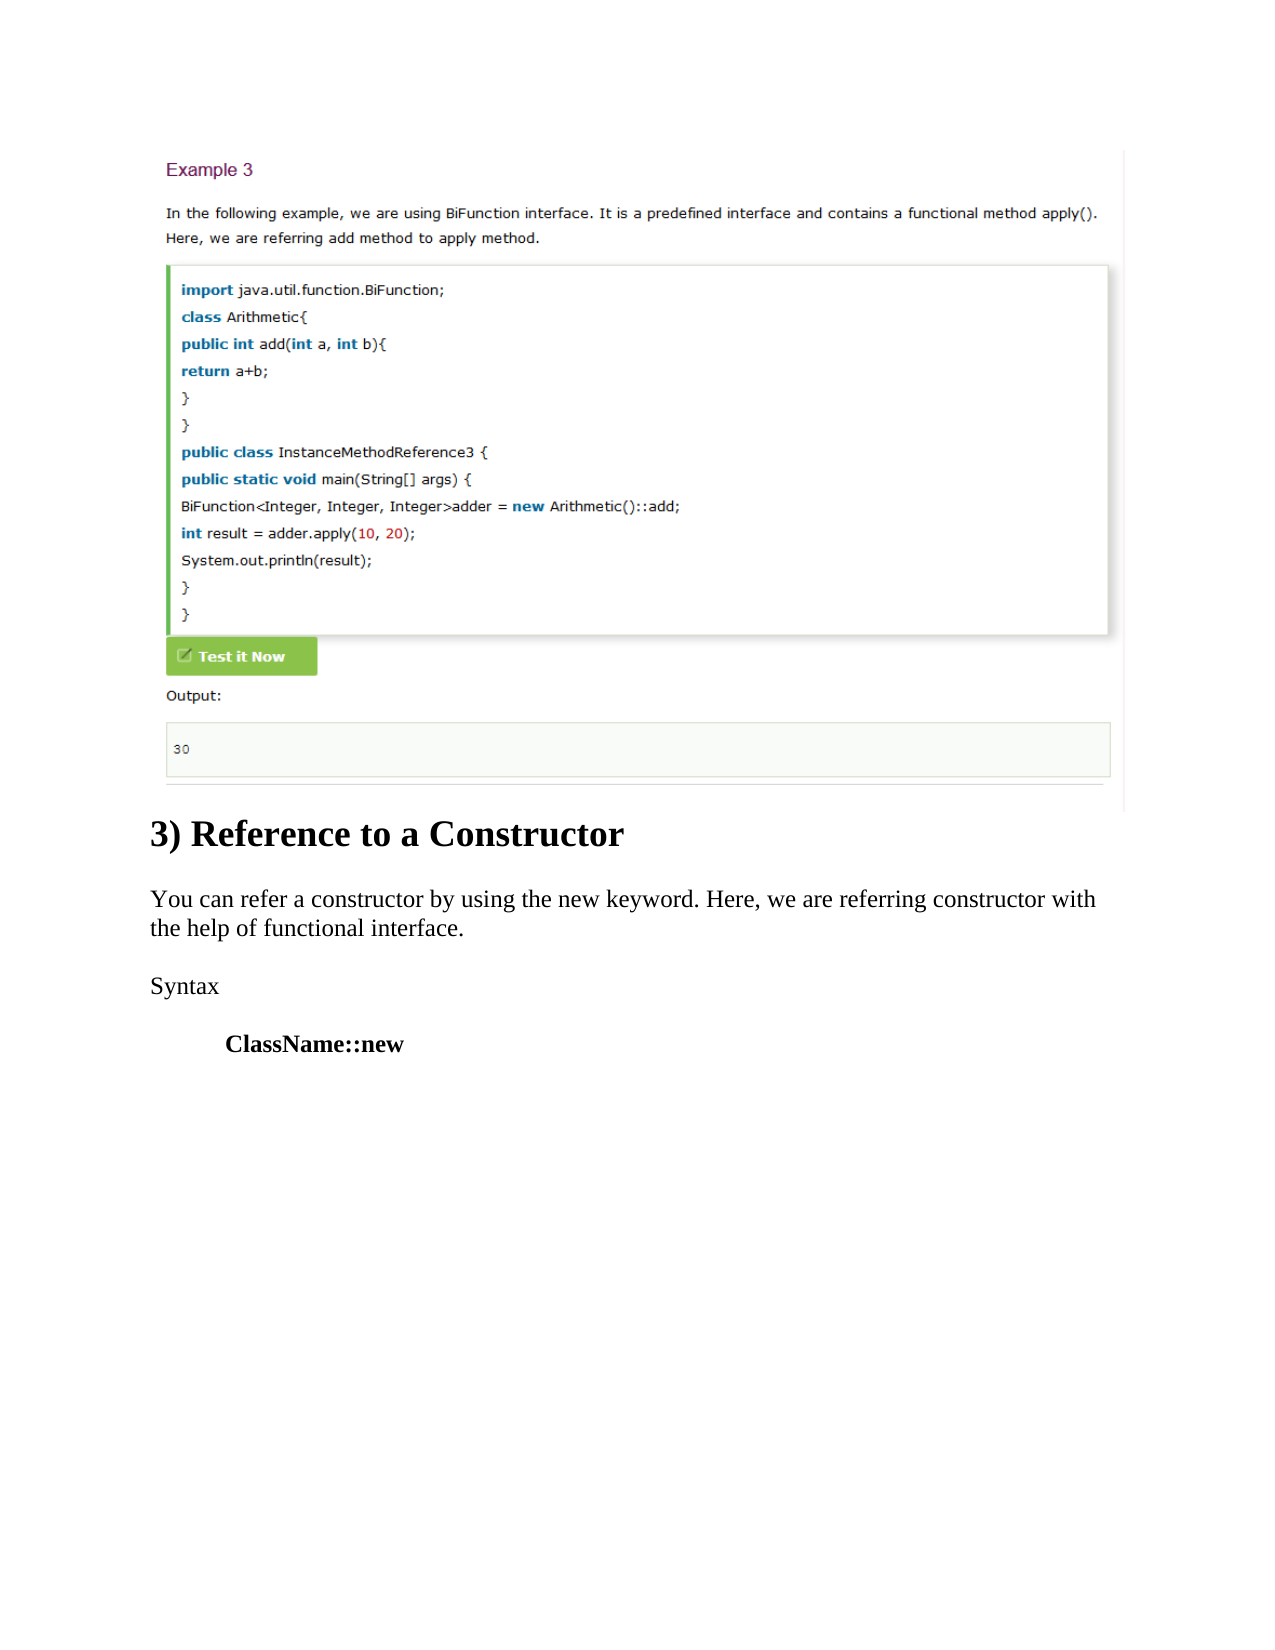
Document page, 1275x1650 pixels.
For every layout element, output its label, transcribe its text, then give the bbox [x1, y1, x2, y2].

subtitle 3) Reference to a Constructor [150, 812, 1125, 855]
text ClassName::new [225, 1029, 1125, 1057]
picture [150, 150, 1125, 812]
text Syntax [150, 971, 1125, 999]
text You can refer a constructor by using the new keyword. Here, we are referring constructor with the help of functional interface. [150, 884, 1125, 942]
